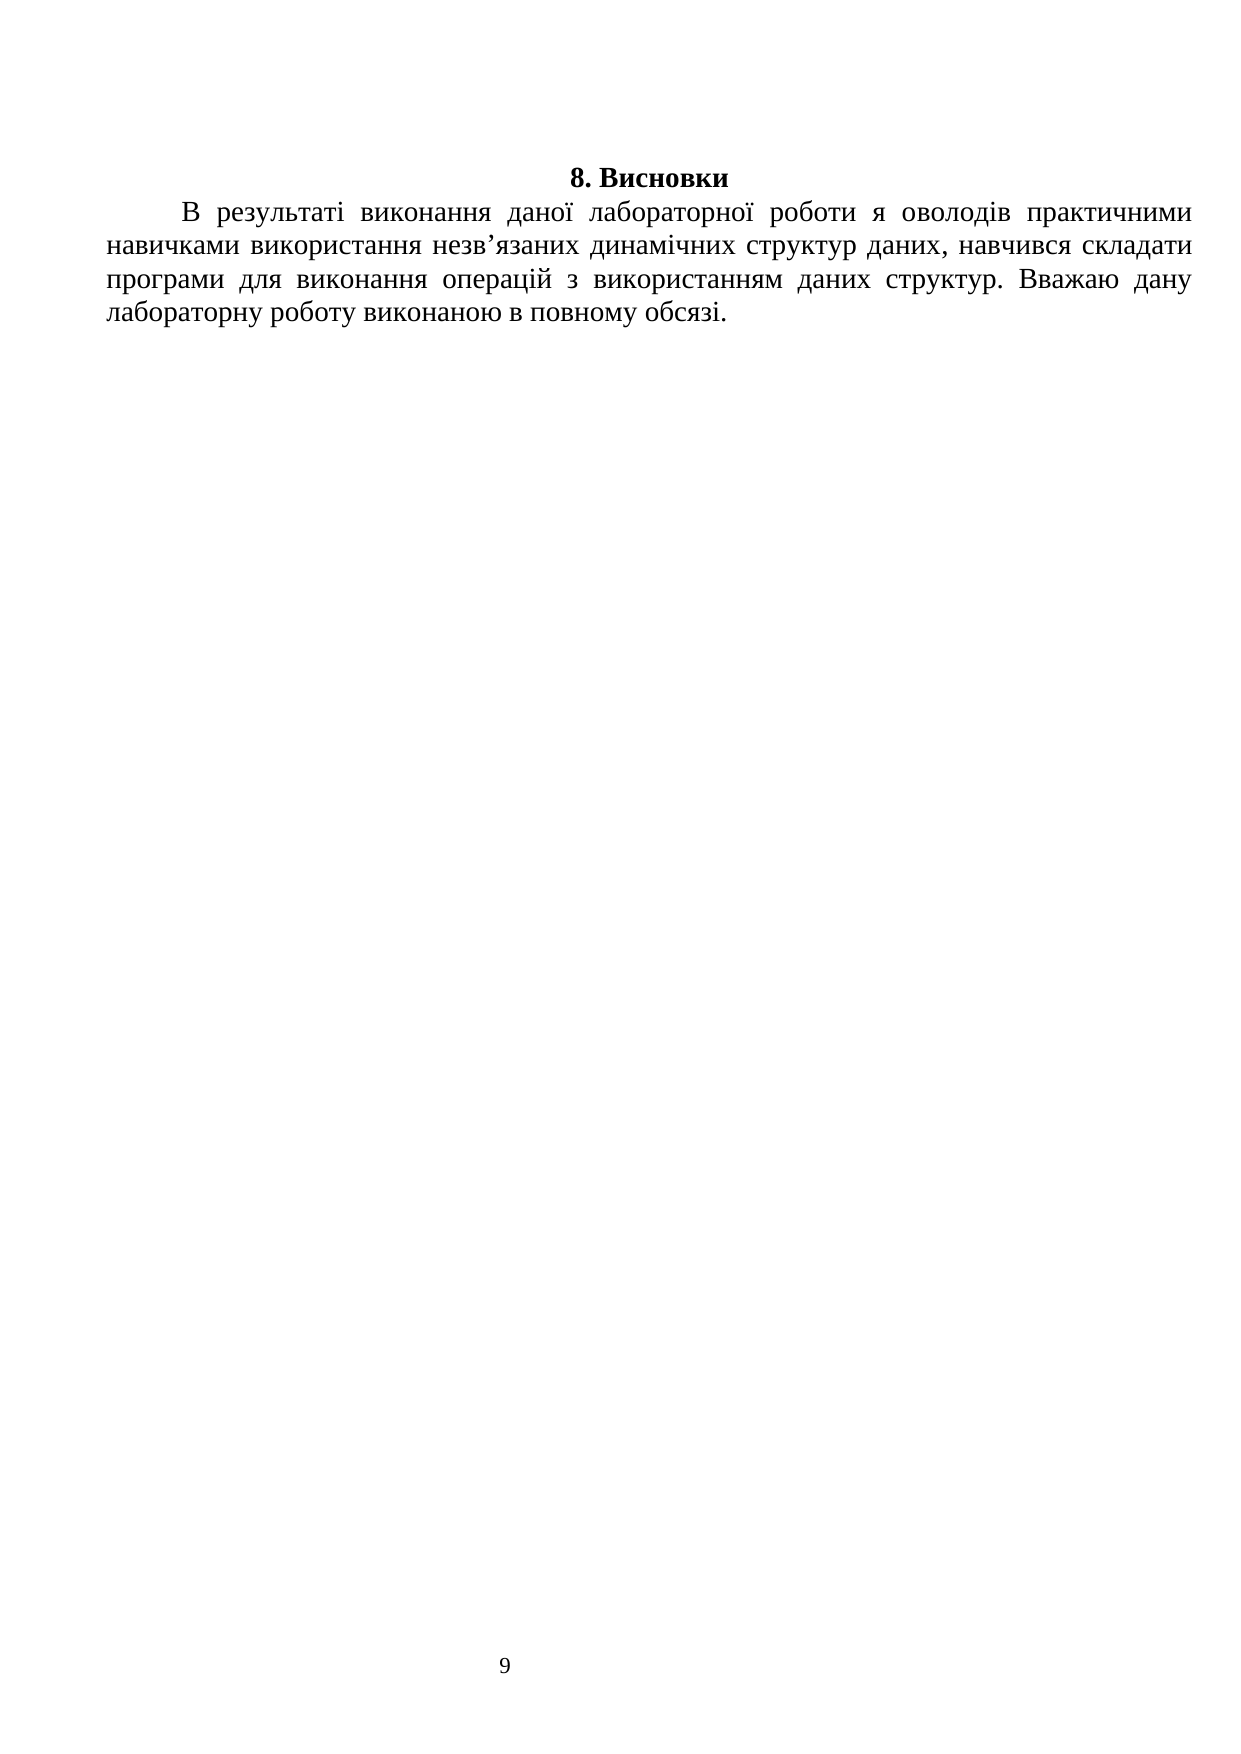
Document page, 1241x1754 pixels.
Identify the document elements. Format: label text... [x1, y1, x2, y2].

list Висновки [106, 160, 1192, 194]
text В результаті виконання даної лабораторної роботи я оволодів практичними навичками використання незв’язаних динамічних структур даних, навчився складати програми для виконання операцій з використанням даних структур. Вважаю дану лабораторну роботу виконаною в повному обсязі. [106, 194, 1192, 328]
